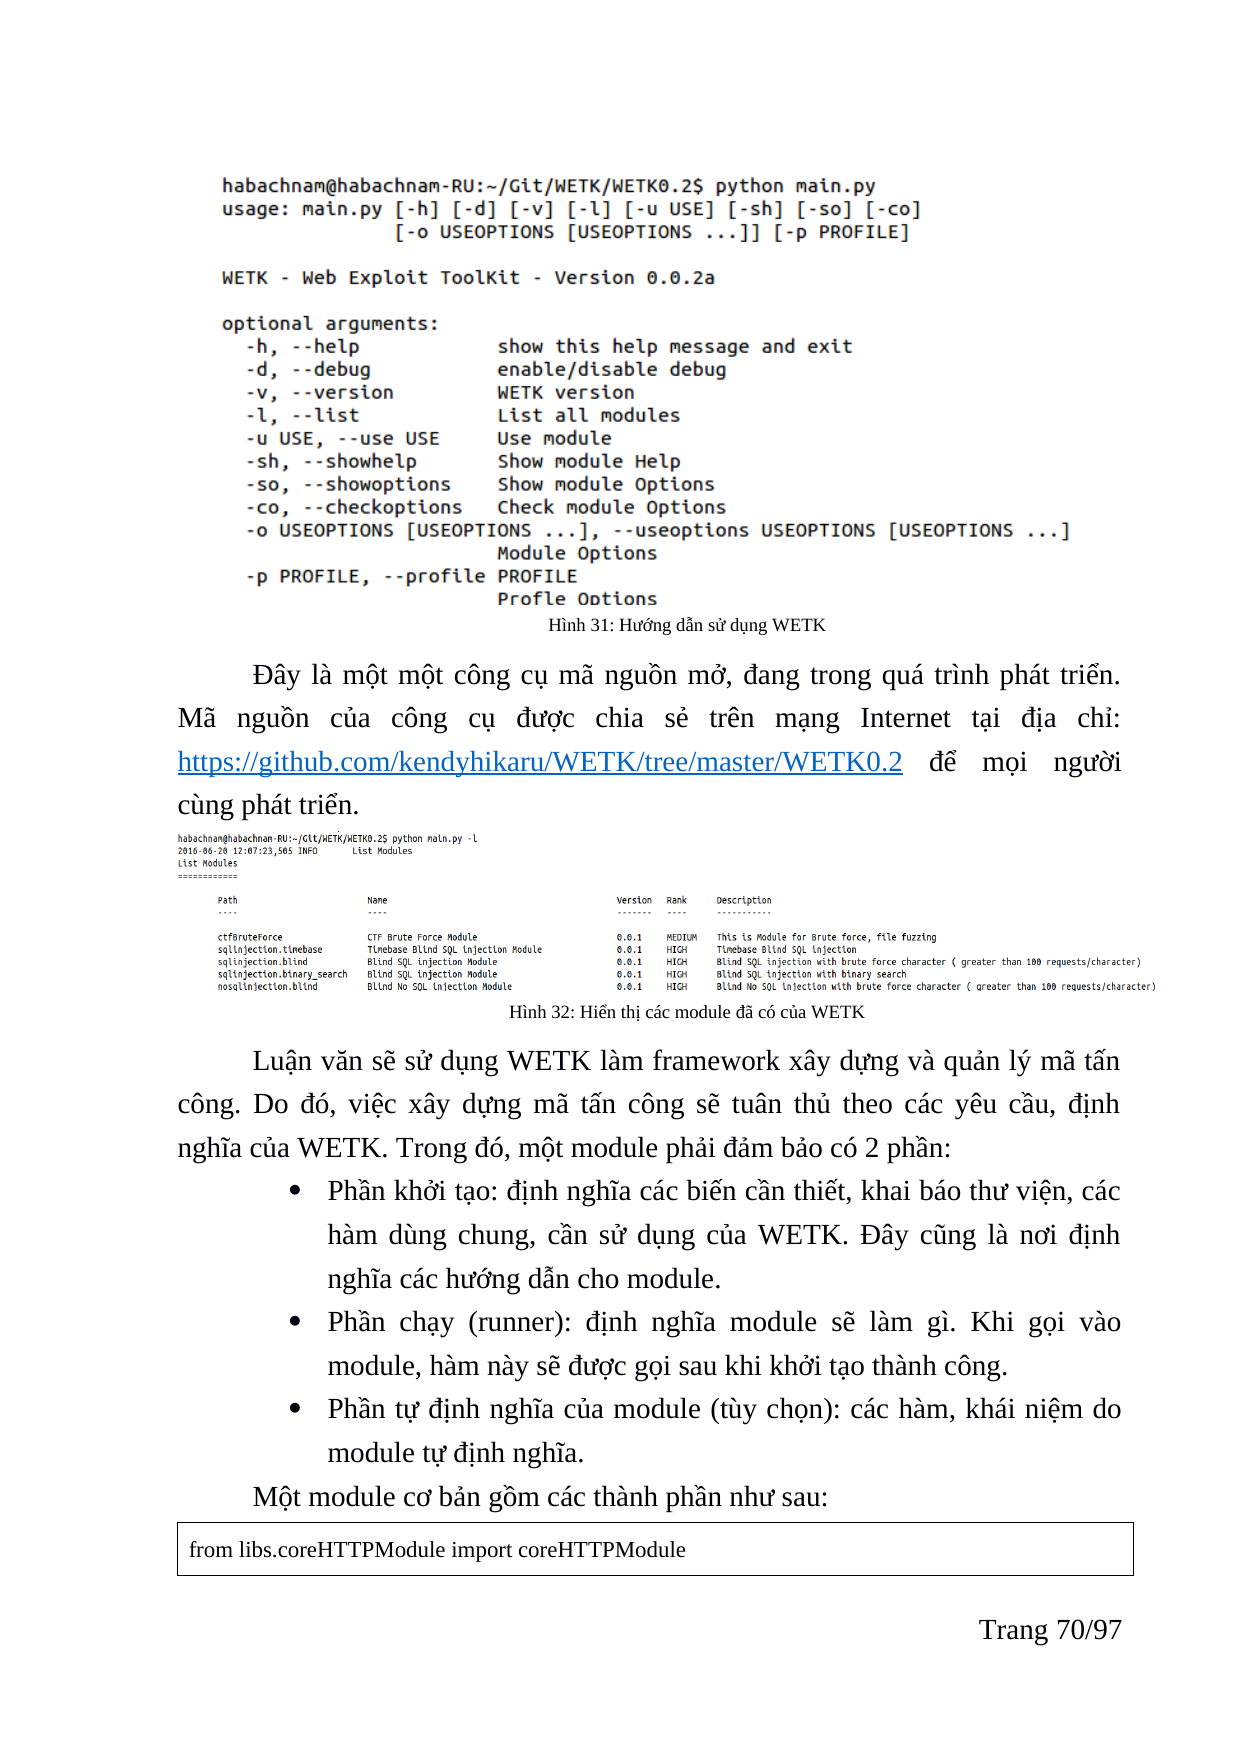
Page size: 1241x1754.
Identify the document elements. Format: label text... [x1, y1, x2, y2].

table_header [178, 1523, 1133, 1574]
text Một module cơ bản gồm các thành phần như sau: [177, 1479, 1122, 1512]
list Phần khởi tạo: định nghĩa các biến cần thiết, khai báo thư viện, các hàm dùng chung, cần sử dụng của WETK. Đây cũng là nơi định nghĩa các hướng dẫn cho module. [290, 1173, 1122, 1294]
text Hình 31: Hướng dẫn sử dụng WETK [177, 614, 1122, 636]
text Hình 32: Hiển thị các module đã có của WETK [177, 1001, 1122, 1022]
text Luận văn sẽ sử dụng WETK làm framework xây dựng và quản lý mã tấn công. Do đó, việc xây dựng mã tấn công sẽ tuân thủ theo các yêu cầu, định nghĩa của WETK. Trong đó, một module phải đảm bảo có 2 phần: [177, 1043, 1122, 1163]
picture [221, 177, 1079, 605]
picture [177, 831, 1157, 991]
text Đây là một một công cụ mã nguồn mở, đang trong quá trình phát triển. Mã nguồn của công cụ được chia sẻ trên mạng Internet tại địa chỉ: https://github.com/kendyhikaru/WETK/tree/master/WETK0.2 để mọi người cùng phát triển. [177, 657, 1122, 821]
list Phần chạy (runner): định nghĩa module sẽ làm gì. Khi gọi vào module, hàm này sẽ được gọi sau khi khởi tạo thành công. [290, 1304, 1122, 1381]
list Phần tự định nghĩa của module (tùy chọn): các hàm, khái niệm do module tự định nghĩa. [290, 1391, 1122, 1469]
